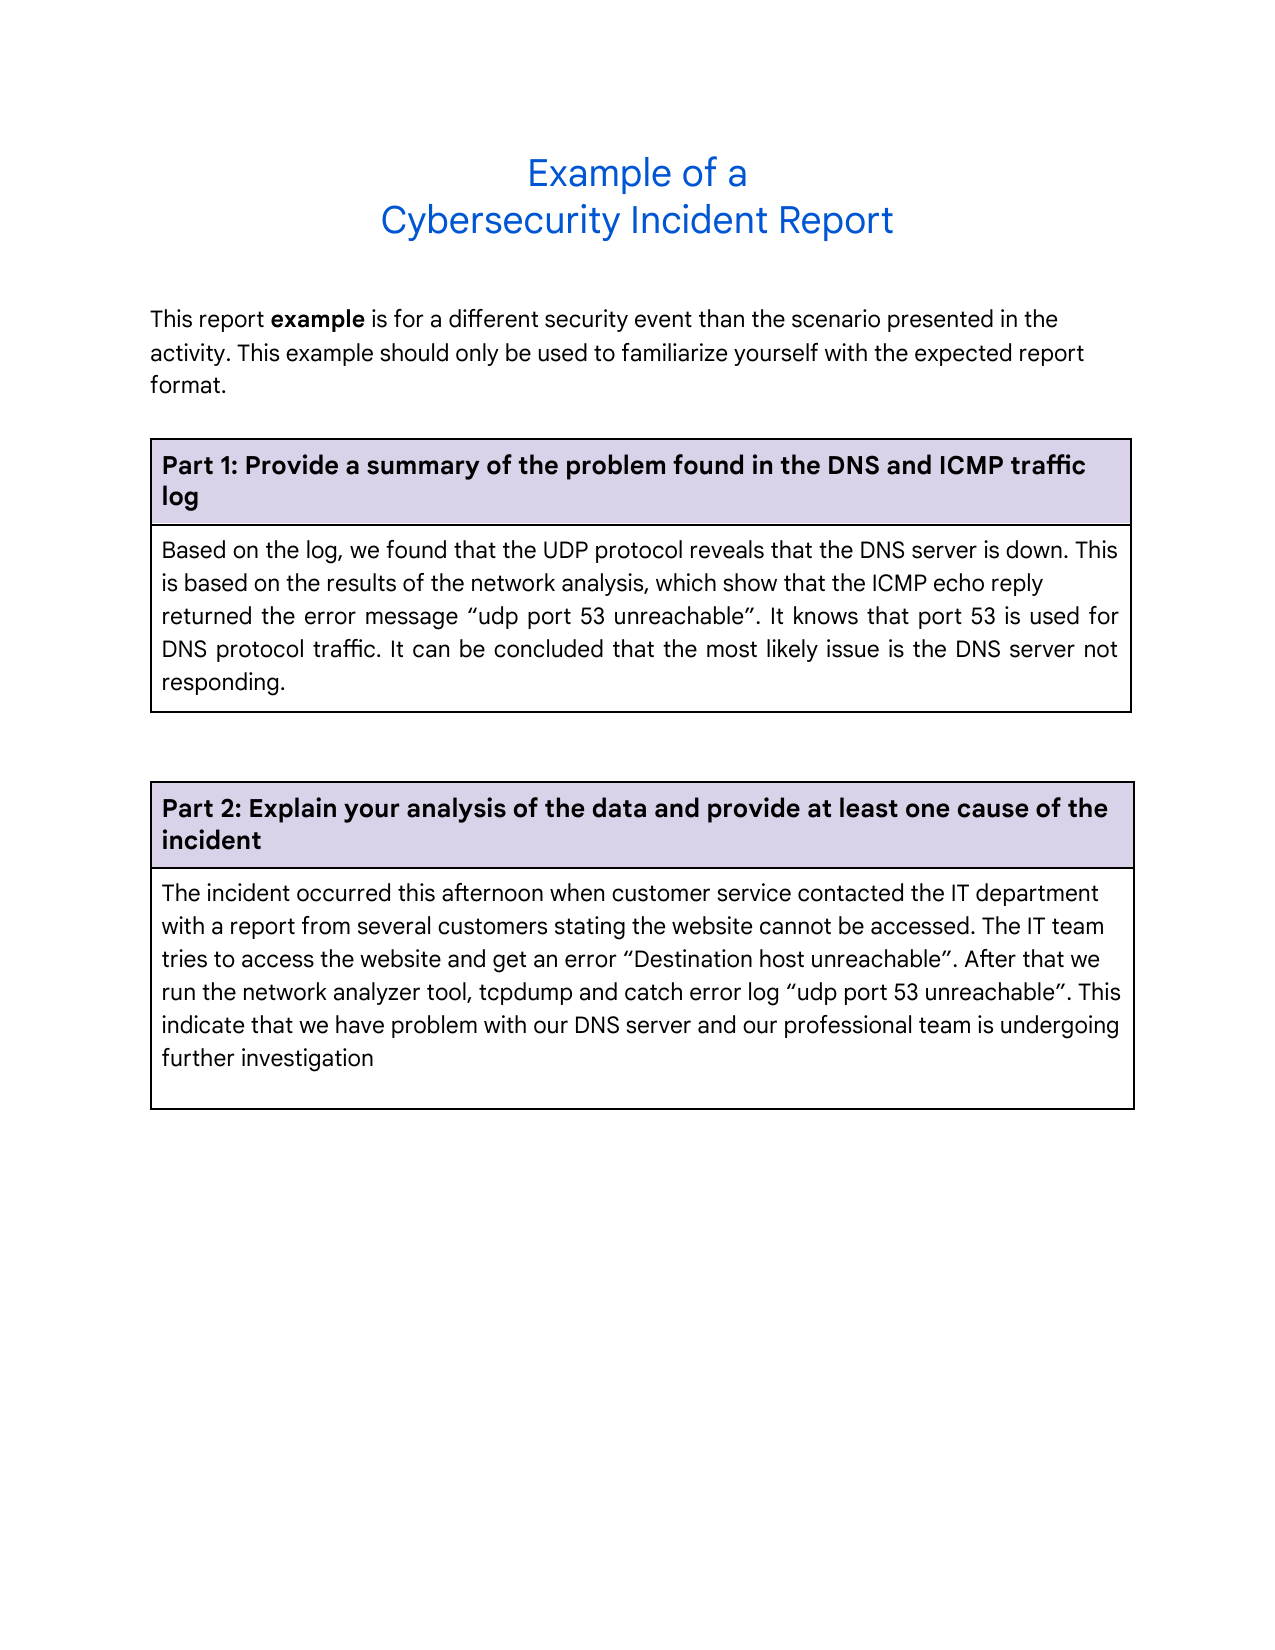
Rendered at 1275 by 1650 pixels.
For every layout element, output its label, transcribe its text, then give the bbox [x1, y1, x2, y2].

title Cybersecurity Incident Report [150, 197, 1125, 244]
table_header Part 1: Provide a summary of the problem found in the DNS and ICMP traffic log [152, 440, 1130, 523]
table_cell Based on the log, we found that the UDP protocol reveals that the DNS server is down. This is based on the results of the network analysis, which show that the ICMP echo reply returned the error message “udp port 53 unreachable”. It knows that port 53 is used for DNS protocol traffic. It can be concluded that the most likely issue is the DNS server not responding. [152, 526, 1130, 711]
text This report example is for a different security event than the scenario presented in the activity. This example should only be used to familiarize yourself with the expected report format. [150, 306, 1125, 401]
title Example of a [150, 150, 1125, 197]
table_cell The incident occurred this afternoon when customer service contacted the IT department with a report from several customers stating the website cannot be accessed. The IT team tries to access the website and get an error “Destination host unreachable”. After that we run the network analyzer tool, tcpdump and catch error log “udp port 53 unreachable”. This indicate that we have problem with our DNS server and our professional team is undergoing further investigation [152, 869, 1133, 1108]
table_header Part 2: Explain your analysis of the data and provide at least one cause of the incident [152, 783, 1133, 867]
